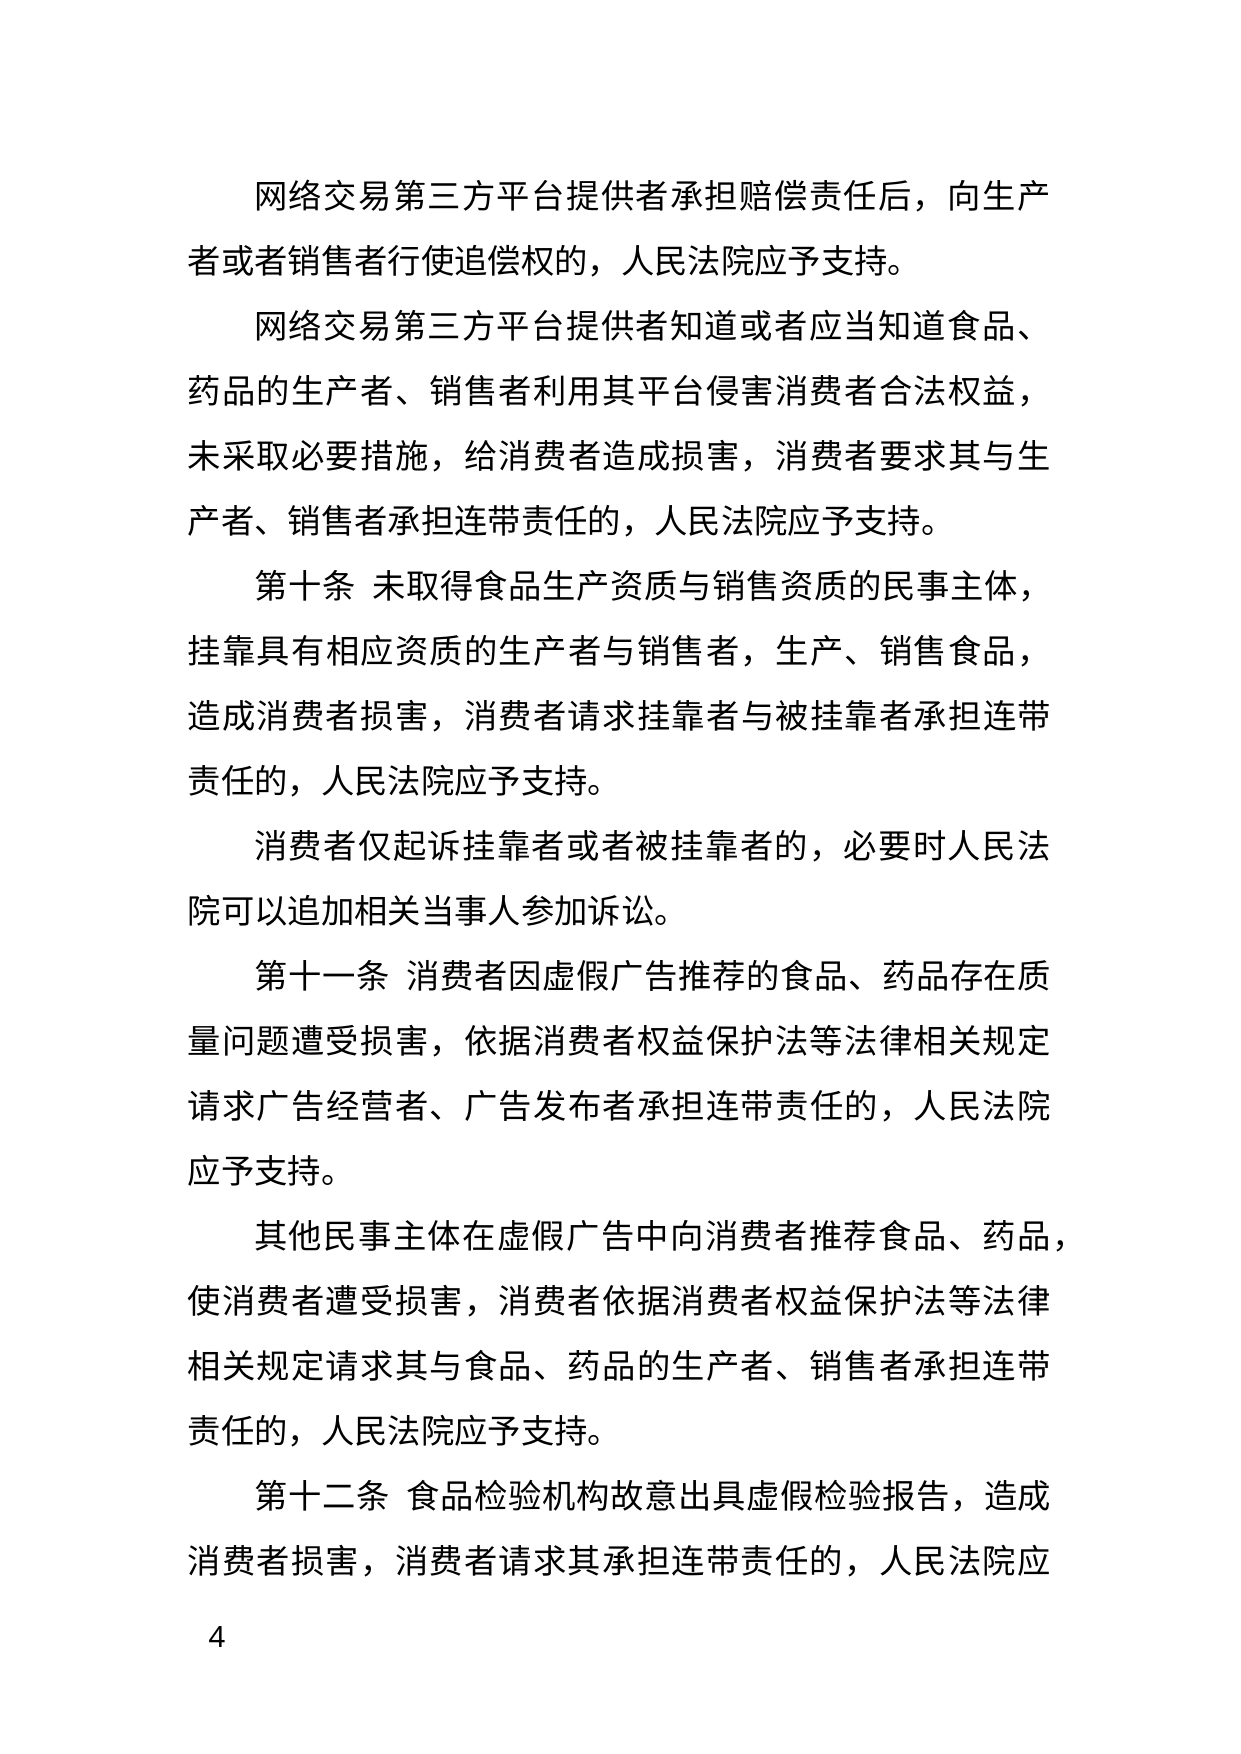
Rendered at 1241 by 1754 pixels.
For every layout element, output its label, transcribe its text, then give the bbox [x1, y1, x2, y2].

text 网络交易第三方平台提供者承担赔偿责任后，向生产者或者销售者行使追偿权的，人民法院应予支持。 [187, 162, 1053, 292]
text 第十条 未取得食品生产资质与销售资质的民事主体，挂靠具有相应资质的生产者与销售者，生产、销售食品，造成消费者损害，消费者请求挂靠者与被挂靠者承担连带责任的，人民法院应予支持。 [187, 552, 1053, 812]
text 其他民事主体在虚假广告中向消费者推荐食品、药品，使消费者遭受损害，消费者依据消费者权益保护法等法律相关规定请求其与食品、药品的生产者、销售者承担连带责任的，人民法院应予支持。 [187, 1202, 1053, 1462]
text 第十一条 消费者因虚假广告推荐的食品、药品存在质量问题遭受损害，依据消费者权益保护法等法律相关规定请求广告经营者、广告发布者承担连带责任的，人民法院应予支持。 [187, 942, 1053, 1202]
text 消费者仅起诉挂靠者或者被挂靠者的，必要时人民法院可以追加相关当事人参加诉讼。 [187, 812, 1053, 942]
text 网络交易第三方平台提供者知道或者应当知道食品、药品的生产者、销售者利用其平台侵害消费者合法权益，未采取必要措施，给消费者造成损害，消费者要求其与生产者、销售者承担连带责任的，人民法院应予支持。 [187, 292, 1053, 552]
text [187, 1462, 1053, 1592]
